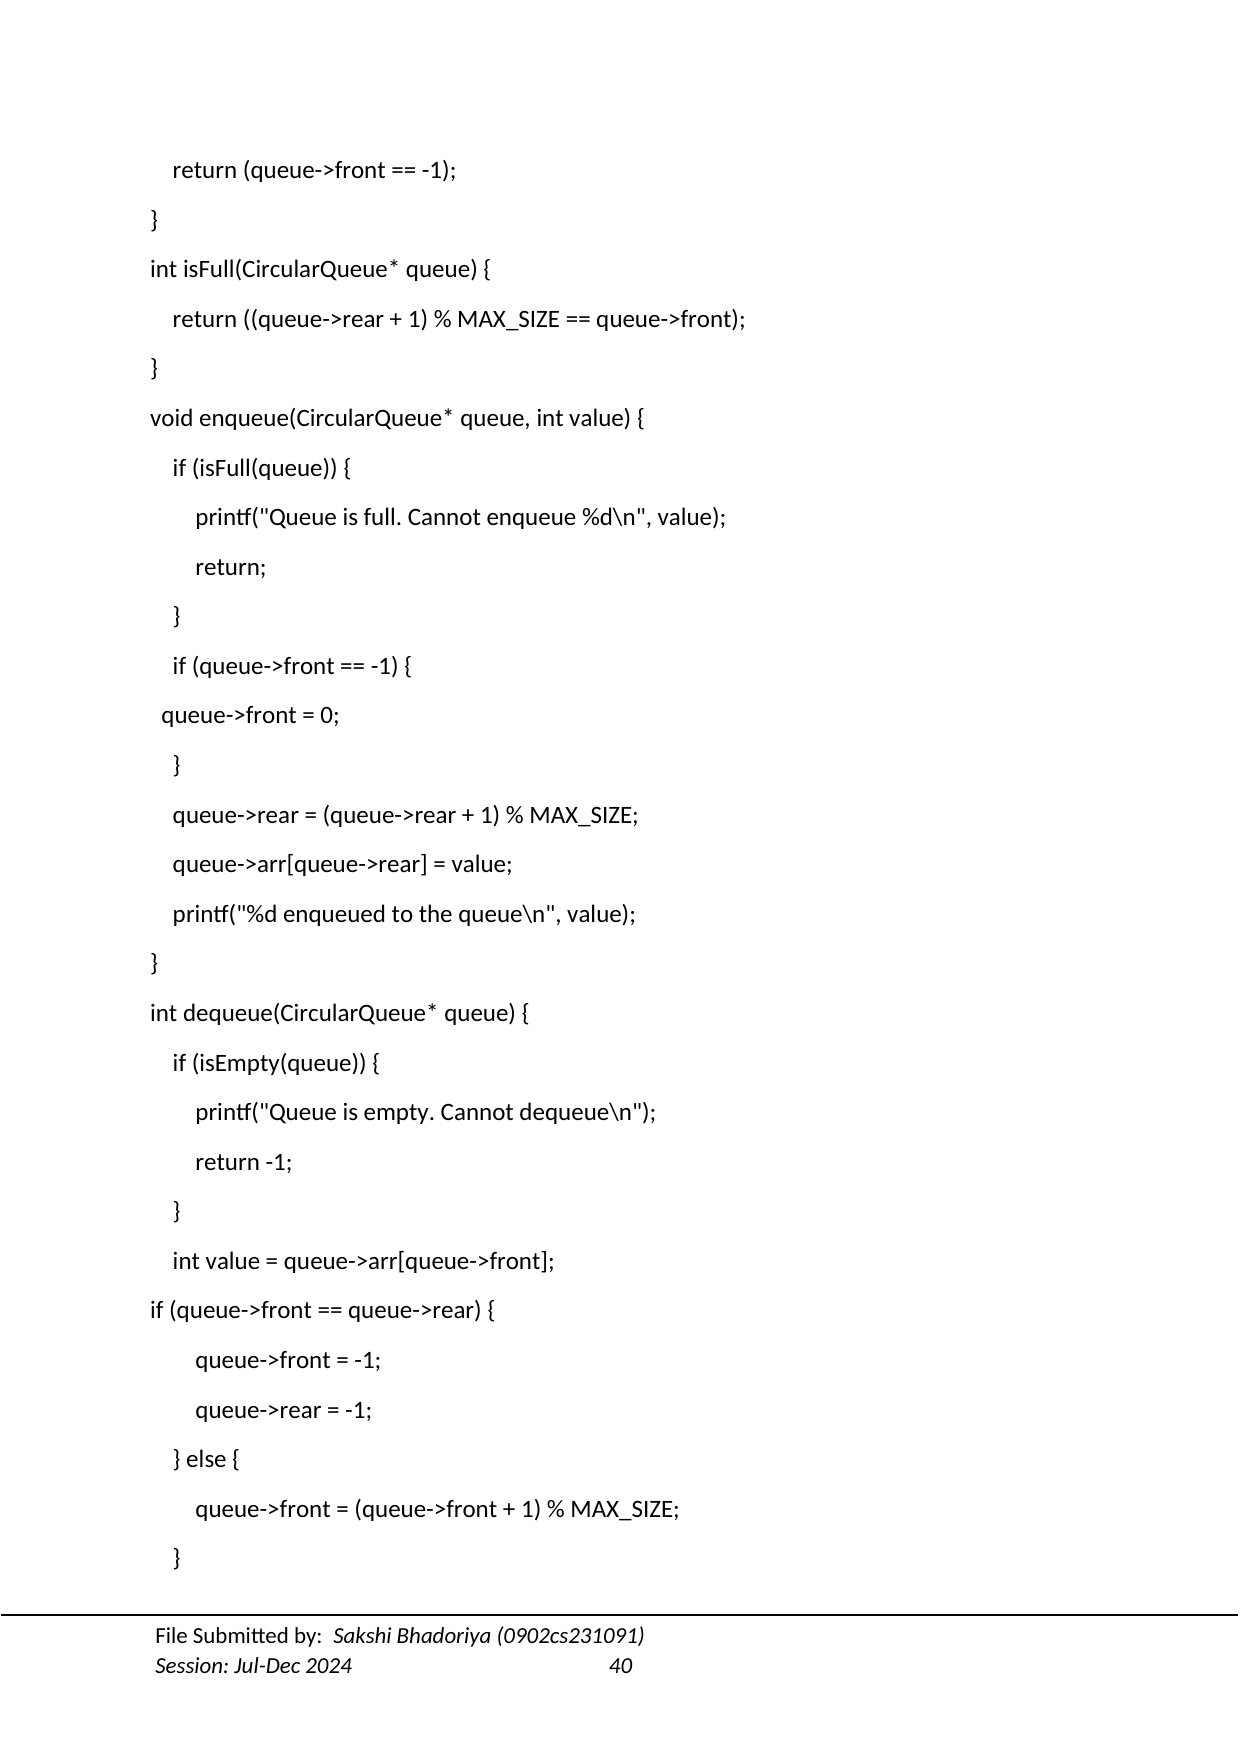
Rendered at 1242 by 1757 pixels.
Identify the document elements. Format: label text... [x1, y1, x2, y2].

text printf("Queue is empty. Cannot dequeue\n"); [150, 1096, 1089, 1127]
text queue->rear = -1; [150, 1394, 1089, 1424]
text if (isFull(queue)) { [150, 452, 1089, 482]
text int dequeue(CircularQueue* queue) { [150, 997, 1089, 1028]
text } [150, 353, 1089, 383]
text if (queue->front == -1) { [150, 650, 1089, 681]
text queue->front = (queue->front + 1) % MAX_SIZE; [150, 1493, 1089, 1523]
text } [150, 948, 1089, 978]
text } [150, 1543, 1089, 1573]
text int value = queue->arr[queue->front]; [150, 1245, 1089, 1276]
text printf("Queue is full. Cannot enqueue %d\n", value); [150, 501, 1089, 532]
text } [150, 204, 1089, 234]
text } [150, 601, 1089, 631]
text queue->front = -1; [150, 1344, 1089, 1375]
text int isFull(CircularQueue* queue) { [150, 253, 1089, 284]
text void enqueue(CircularQueue* queue, int value) { [150, 402, 1089, 433]
text return -1; [150, 1146, 1089, 1176]
text } else { [150, 1443, 1089, 1474]
text } [150, 1196, 1089, 1226]
text } [150, 749, 1089, 780]
text return; [150, 551, 1089, 581]
text queue->arr[queue->rear] = value; [150, 848, 1089, 879]
text return ((queue->rear + 1) % MAX_SIZE == queue->front); [150, 303, 1089, 333]
text if (isEmpty(queue)) { [150, 1047, 1089, 1077]
text queue->rear = (queue->rear + 1) % MAX_SIZE; [150, 799, 1089, 829]
text if (queue->front == queue->rear) { [150, 1295, 1089, 1325]
text printf("%d enqueued to the queue\n", value); [150, 898, 1089, 928]
text return (queue->front == -1); [150, 154, 1089, 185]
text queue->front = 0; [150, 700, 1089, 730]
